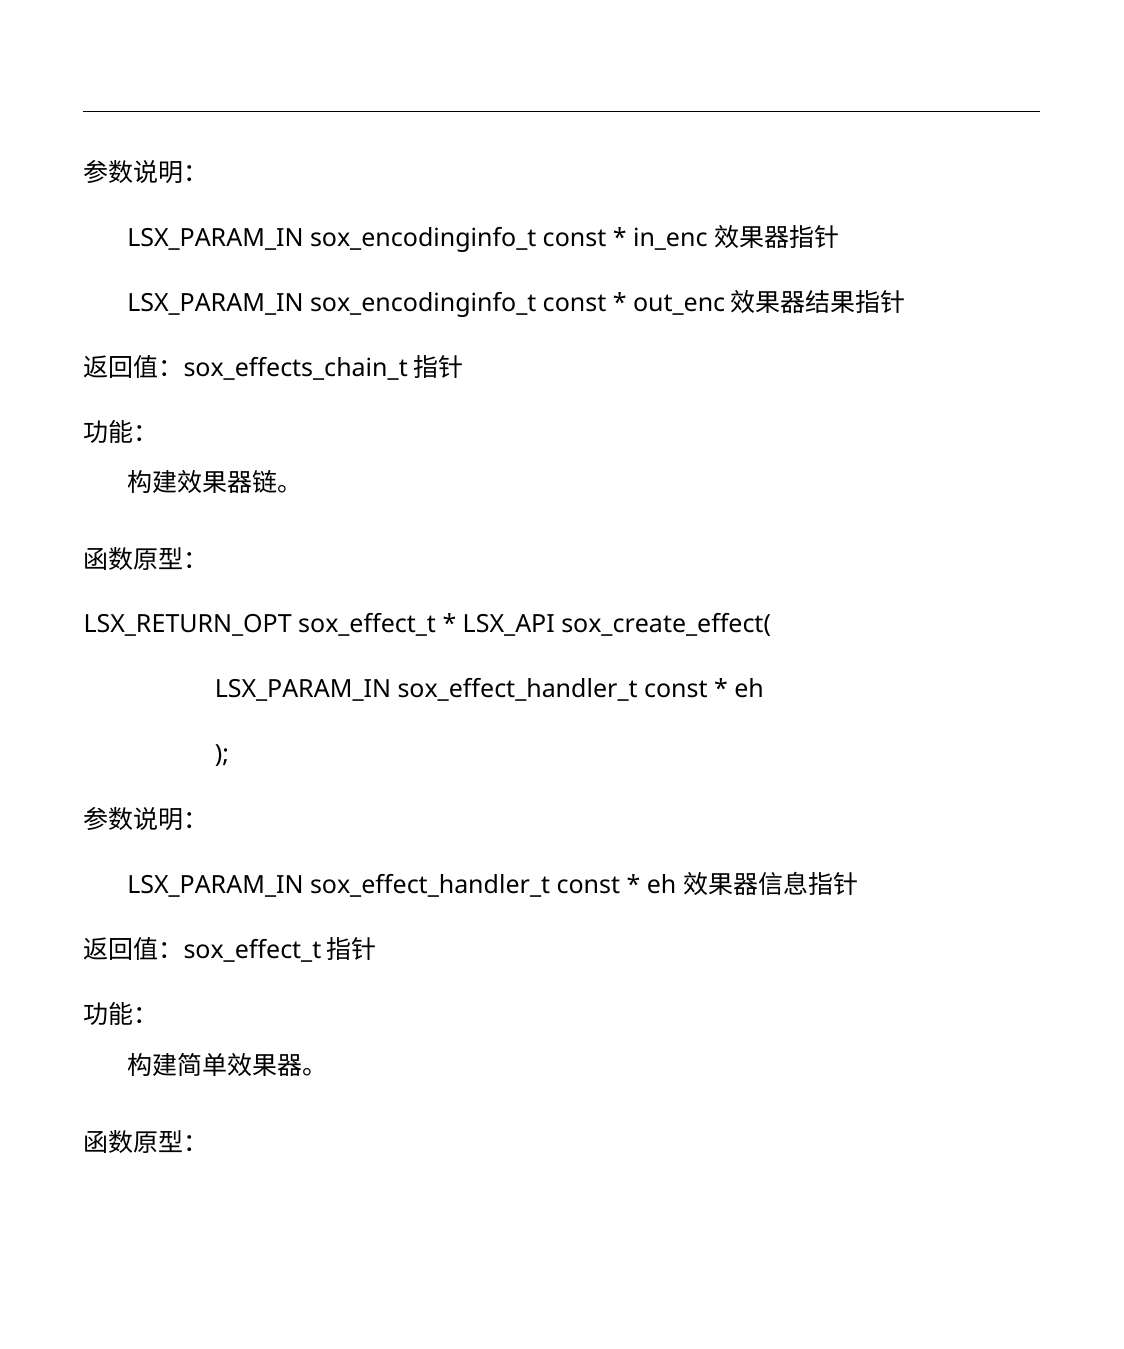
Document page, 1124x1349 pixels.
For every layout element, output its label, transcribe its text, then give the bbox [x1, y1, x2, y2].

list ); [171, 720, 1040, 785]
list 参数说明： [83, 785, 1040, 850]
list 功能： [83, 398, 1040, 463]
list 参数说明： [83, 138, 1040, 203]
list 函数原型： [83, 525, 1040, 590]
list LSX_PARAM_IN sox_encodinginfo_t const * out_enc效果器结果指针 [83, 268, 1040, 333]
list LSX_PARAM_IN sox_encodinginfo_t const * in_enc 效果器指针 [83, 203, 1040, 268]
list LSX_PARAM_IN sox_effect_handler_t const * eh 效果器信息指针 [83, 850, 1040, 915]
list LSX_RETURN_OPT sox_effect_t * LSX_API sox_create_effect( [83, 590, 1040, 655]
list 返回值：sox_effect_t指针 [83, 915, 1040, 980]
text 构建效果器链。 [83, 463, 1040, 499]
list 功能： [83, 980, 1040, 1045]
text 构建简单效果器。 [83, 1045, 1040, 1081]
list 函数原型： [83, 1108, 1040, 1173]
list LSX_PARAM_IN sox_effect_handler_t const * eh [171, 655, 1040, 720]
list 返回值：sox_effects_chain_t指针 [83, 333, 1040, 398]
